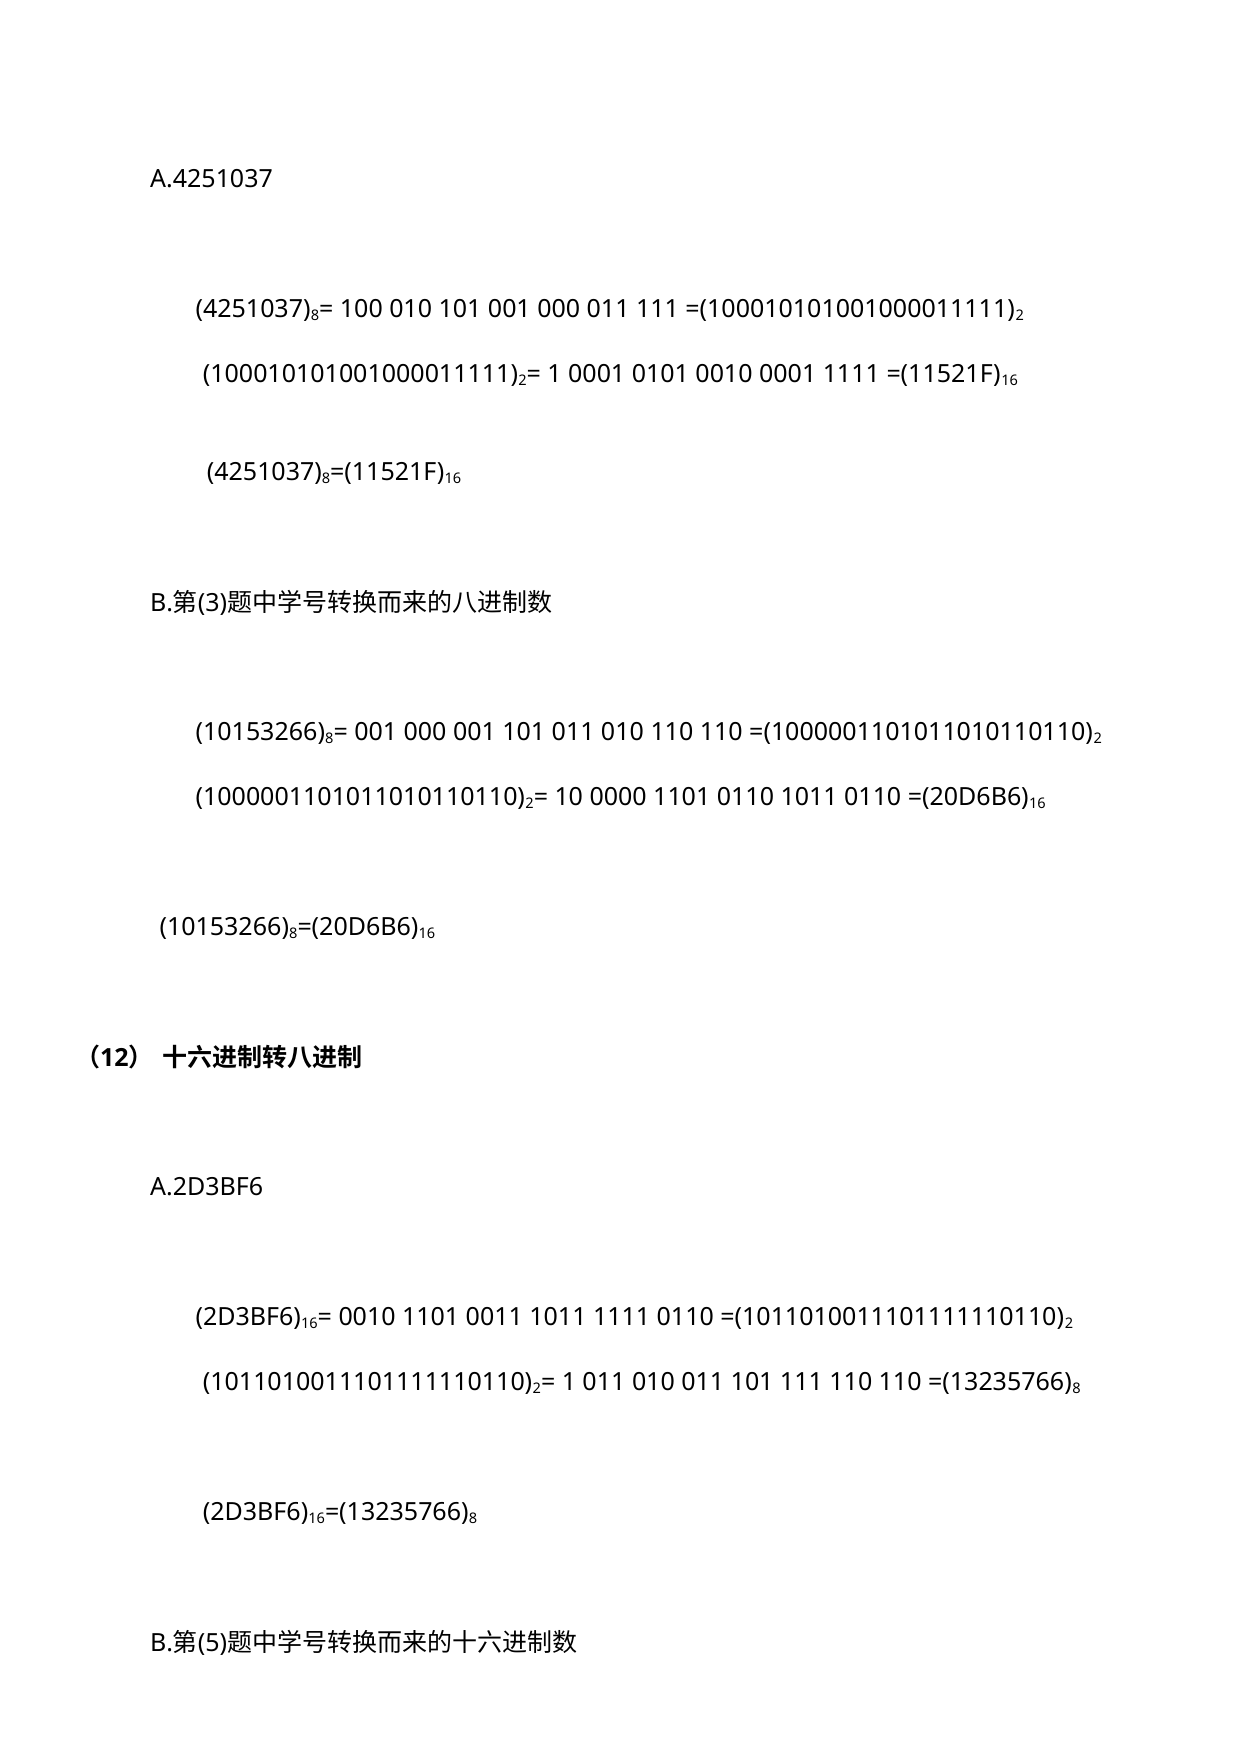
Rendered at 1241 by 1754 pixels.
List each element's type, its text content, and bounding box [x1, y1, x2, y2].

text (2D3BF6)16= 0010 1101 0011 1011 1111 0110 =(1011010011101111110110)2 [150, 1283, 1165, 1348]
text (4251037)8= 100 010 101 001 000 011 111 =(100010101001000011111)2 [150, 276, 1165, 341]
list 十六进制转八进制 [75, 1023, 1165, 1088]
text B.第(3)题中学号转换而来的八进制数 [150, 568, 1165, 633]
text B.第(5)题中学号转换而来的十六进制数 [150, 1608, 1165, 1673]
text (10153266)8= 001 000 001 101 011 010 110 110 =(1000001101011010110110)2 [150, 698, 1165, 763]
text (1011010011101111110110)2= 1 011 010 011 101 111 110 110 =(13235766)8 [150, 1348, 1165, 1413]
text (4251037)8=(11521F)16 [150, 438, 1165, 503]
text (100010101001000011111)2= 1 0001 0101 0010 0001 1111 =(11521F)16 [150, 341, 1165, 406]
text (10153266)8=(20D6B6)16 [75, 893, 1165, 958]
text A.4251037 [150, 146, 1165, 211]
text A.2D3BF6 [150, 1153, 1165, 1218]
text (1000001101011010110110)2= 10 0000 1101 0110 1011 0110 =(20D6B6)16 [150, 763, 1165, 828]
text (2D3BF6)16=(13235766)8 [150, 1478, 1165, 1543]
